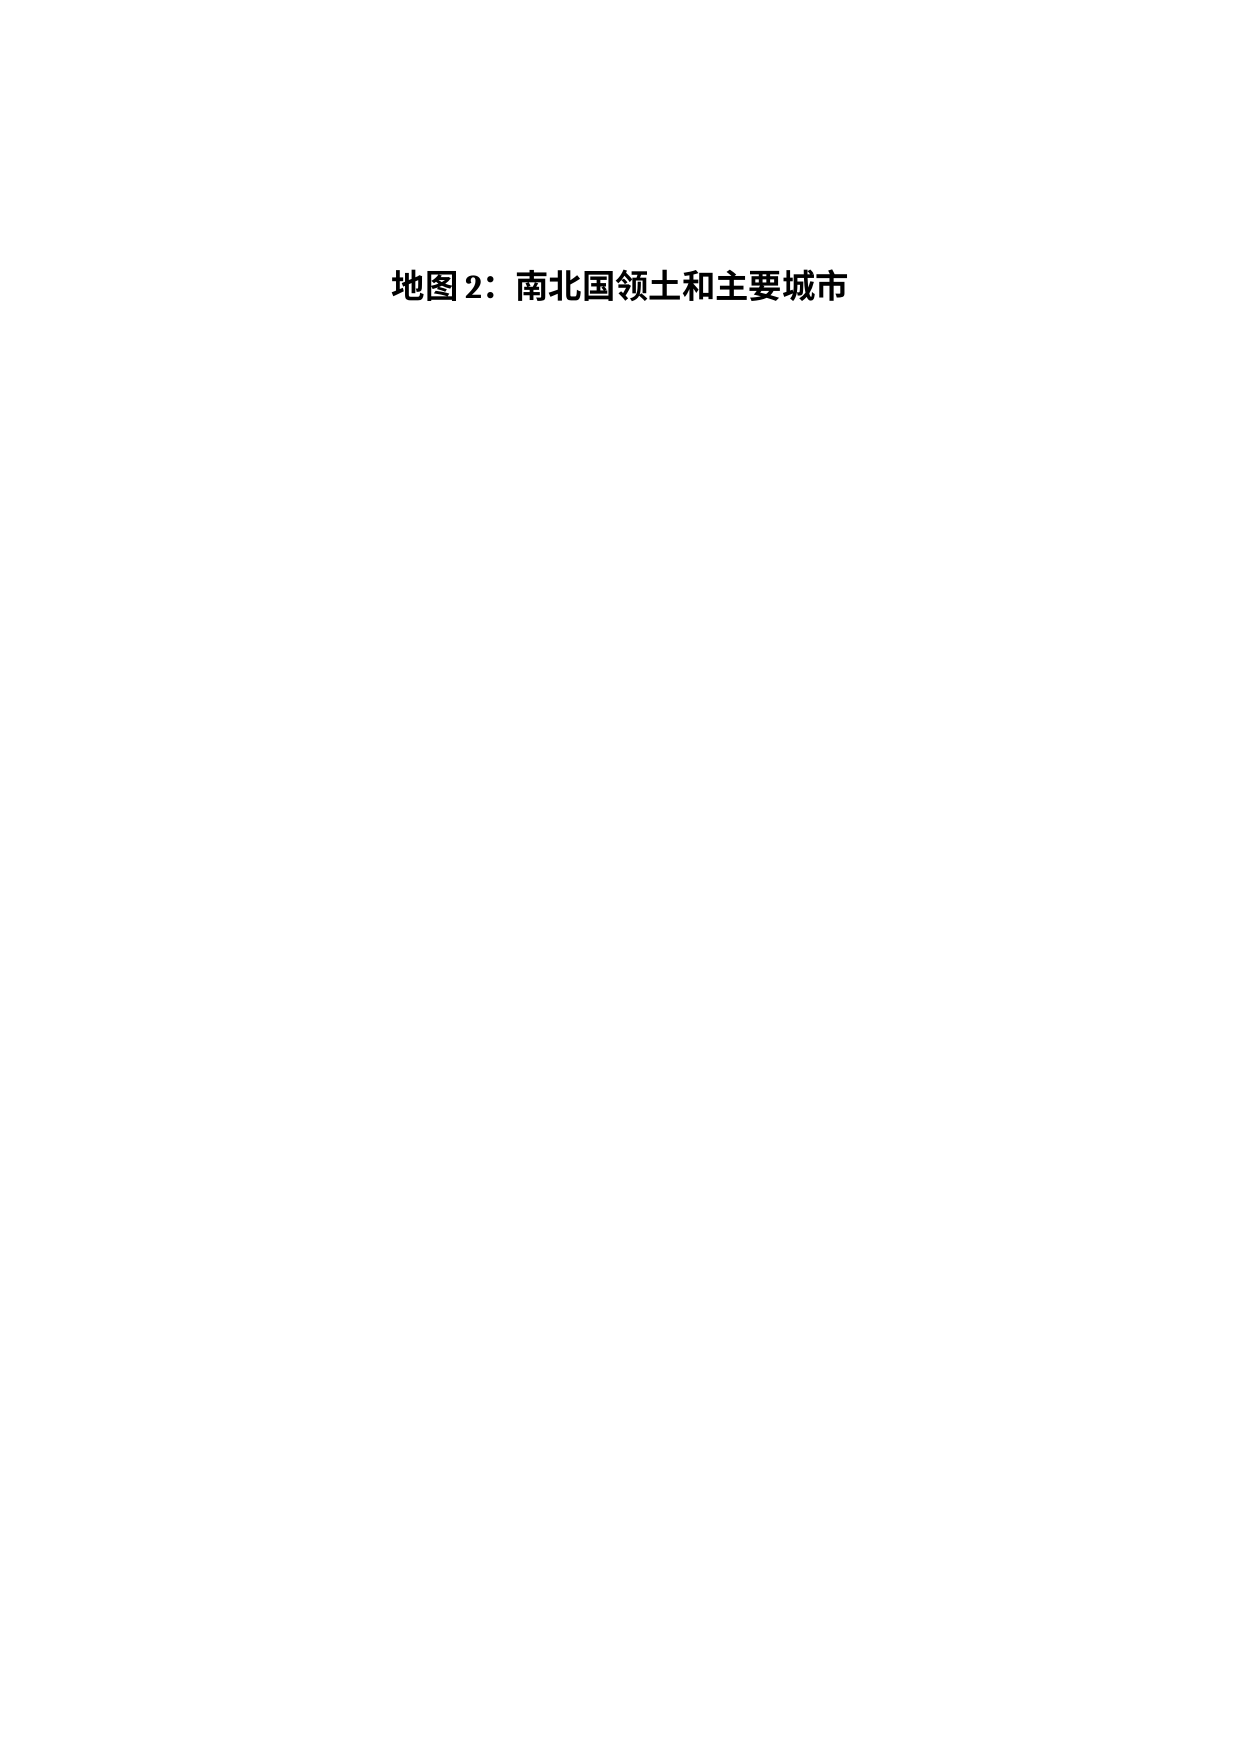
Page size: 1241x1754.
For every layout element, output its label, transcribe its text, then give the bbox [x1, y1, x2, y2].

title 地图2：南北国领土和主要城市 [187, 252, 1053, 317]
